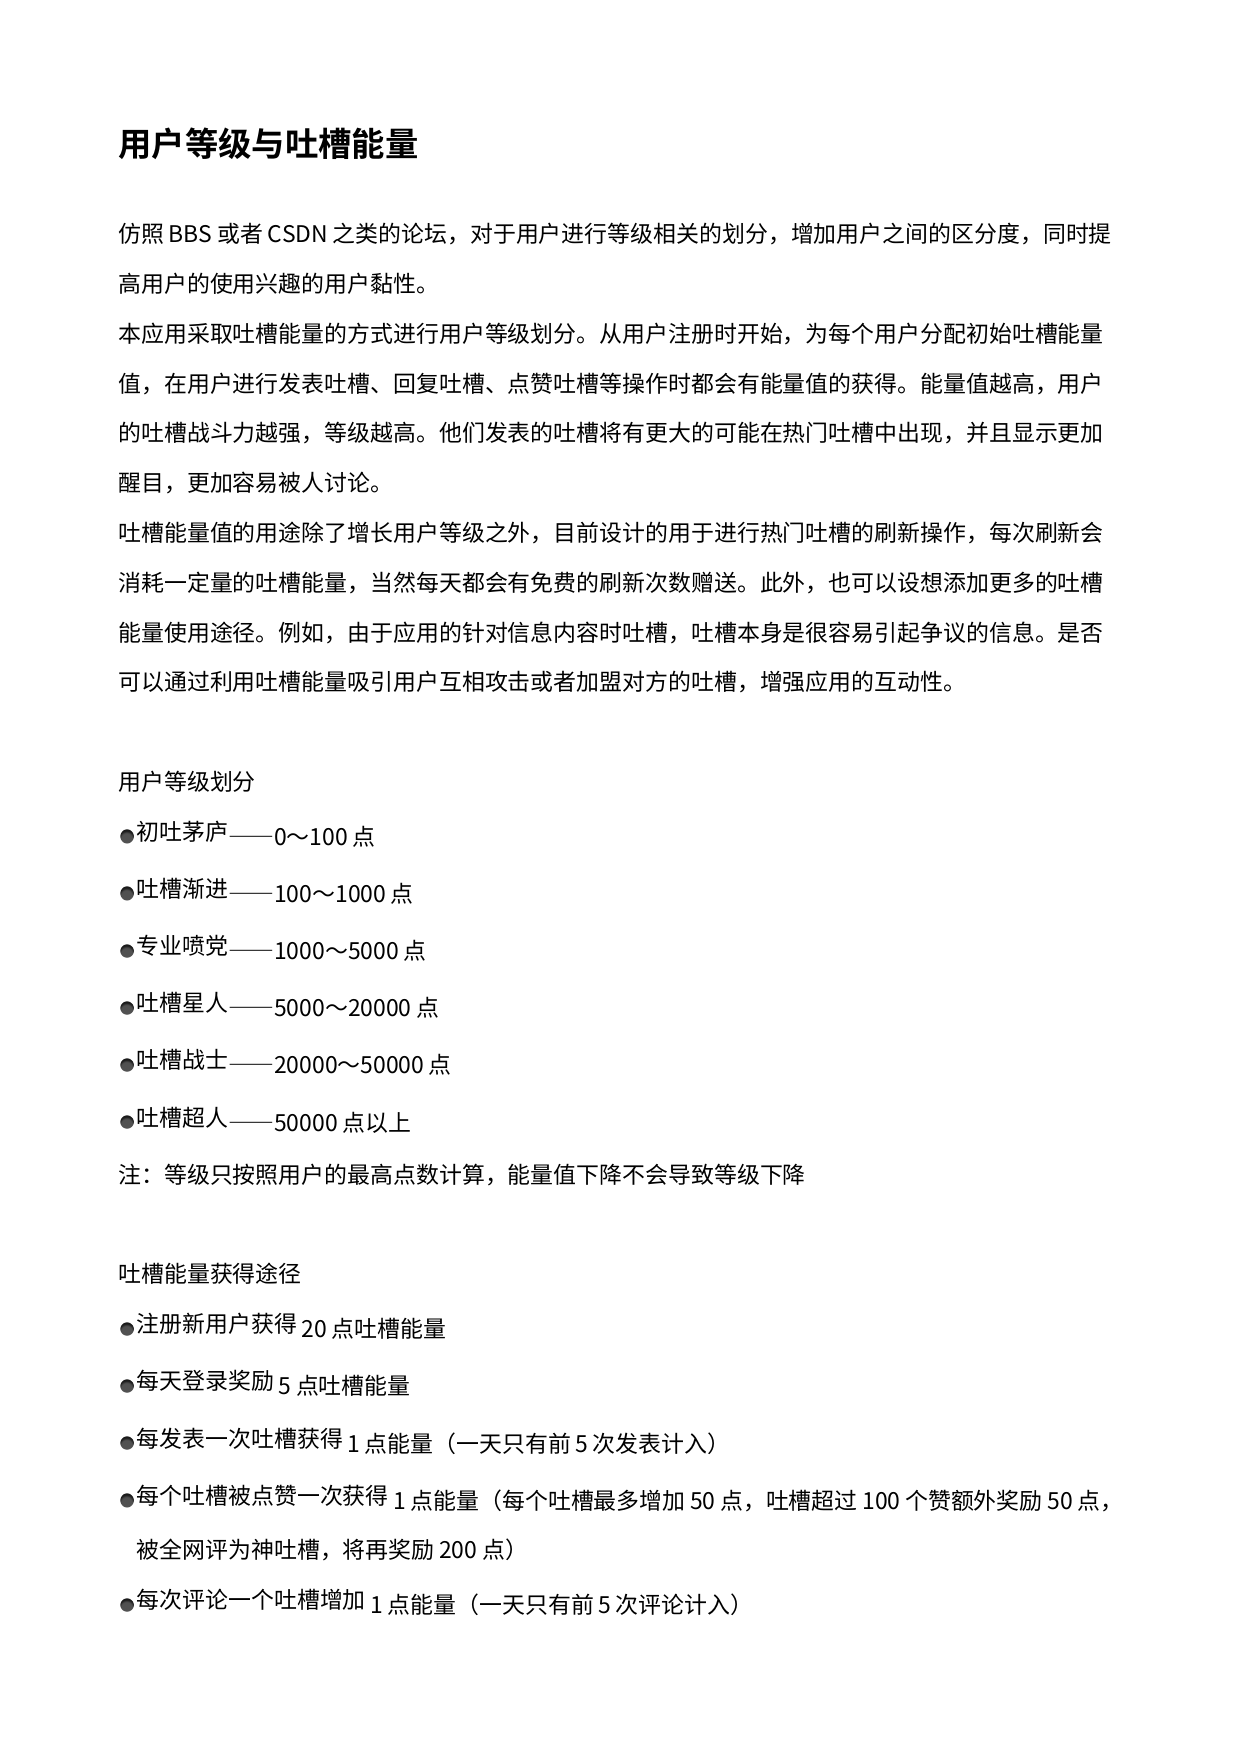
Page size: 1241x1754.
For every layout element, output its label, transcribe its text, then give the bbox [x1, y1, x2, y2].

text 仿照BBS或者CSDN之类的论坛，对于用户进行等级相关的划分，增加用户之间的区分度，同时提高用户的使用兴趣的用户黏性。 [118, 216, 1122, 299]
picture [119, 1000, 135, 1017]
picture [119, 1378, 135, 1395]
text 吐槽能量值的用途除了增长用户等级之外，目前设计的用于进行热门吐槽的刷新操作，每次刷新会消耗一定量的吐槽能量，当然每天都会有免费的刷新次数赠送。此外，也可以设想添加更多的吐槽能量使用途径。例如，由于应用的针对信息内容时吐槽，吐槽本身是很容易引起争议的信息。是否可以通过利用吐槽能量吸引用户互相攻击或者加盟对方的吐槽，增强应用的互动性。 [118, 515, 1122, 697]
picture [119, 885, 135, 903]
list 吐槽战士——20000～50000点 [118, 1042, 1122, 1081]
list 吐槽超人——50000点以上 [118, 1099, 1122, 1138]
picture [119, 1057, 135, 1074]
picture [119, 1114, 135, 1131]
list 每天登录奖励5点吐槽能量 [118, 1363, 1122, 1401]
list 注册新用户获得20点吐槽能量 [118, 1306, 1122, 1344]
list 每个吐槽被点赞一次获得1点能量（每个吐槽最多增加50点，吐槽超过100个赞额外奖励50点，被全网评为神吐槽，将再奖励200点） [118, 1478, 1122, 1566]
picture [119, 1321, 135, 1338]
picture [119, 1492, 135, 1510]
picture [119, 828, 135, 846]
list 吐槽星人——5000～20000点 [118, 985, 1122, 1023]
list 初吐茅庐——0～100点 [118, 814, 1122, 852]
list 每次评论一个吐槽增加1点能量（一天只有前5次评论计入） [118, 1582, 1122, 1620]
list 吐槽渐进——100～1000点 [118, 871, 1122, 909]
picture [119, 943, 135, 960]
text 用户等级划分 [118, 764, 1122, 797]
text 吐槽能量获得途径 [118, 1256, 1122, 1289]
text 注：等级只按照用户的最高点数计算，能量值下降不会导致等级下降 [118, 1157, 1122, 1190]
text 本应用采取吐槽能量的方式进行用户等级划分。从用户注册时开始，为每个用户分配初始吐槽能量值，在用户进行发表吐槽、回复吐槽、点赞吐槽等操作时都会有能量值的获得。能量值越高，用户的吐槽战斗力越强，等级越高。他们发表的吐槽将有更大的可能在热门吐槽中出现，并且显示更加醒目，更加容易被人讨论。 [118, 316, 1122, 498]
list 每发表一次吐槽获得1点能量（一天只有前5次发表计入） [118, 1421, 1122, 1459]
list 专业喷党——1000～5000点 [118, 928, 1122, 966]
picture [119, 1597, 135, 1614]
picture [119, 1435, 135, 1452]
text 用户等级与吐槽能量 [118, 118, 1122, 166]
